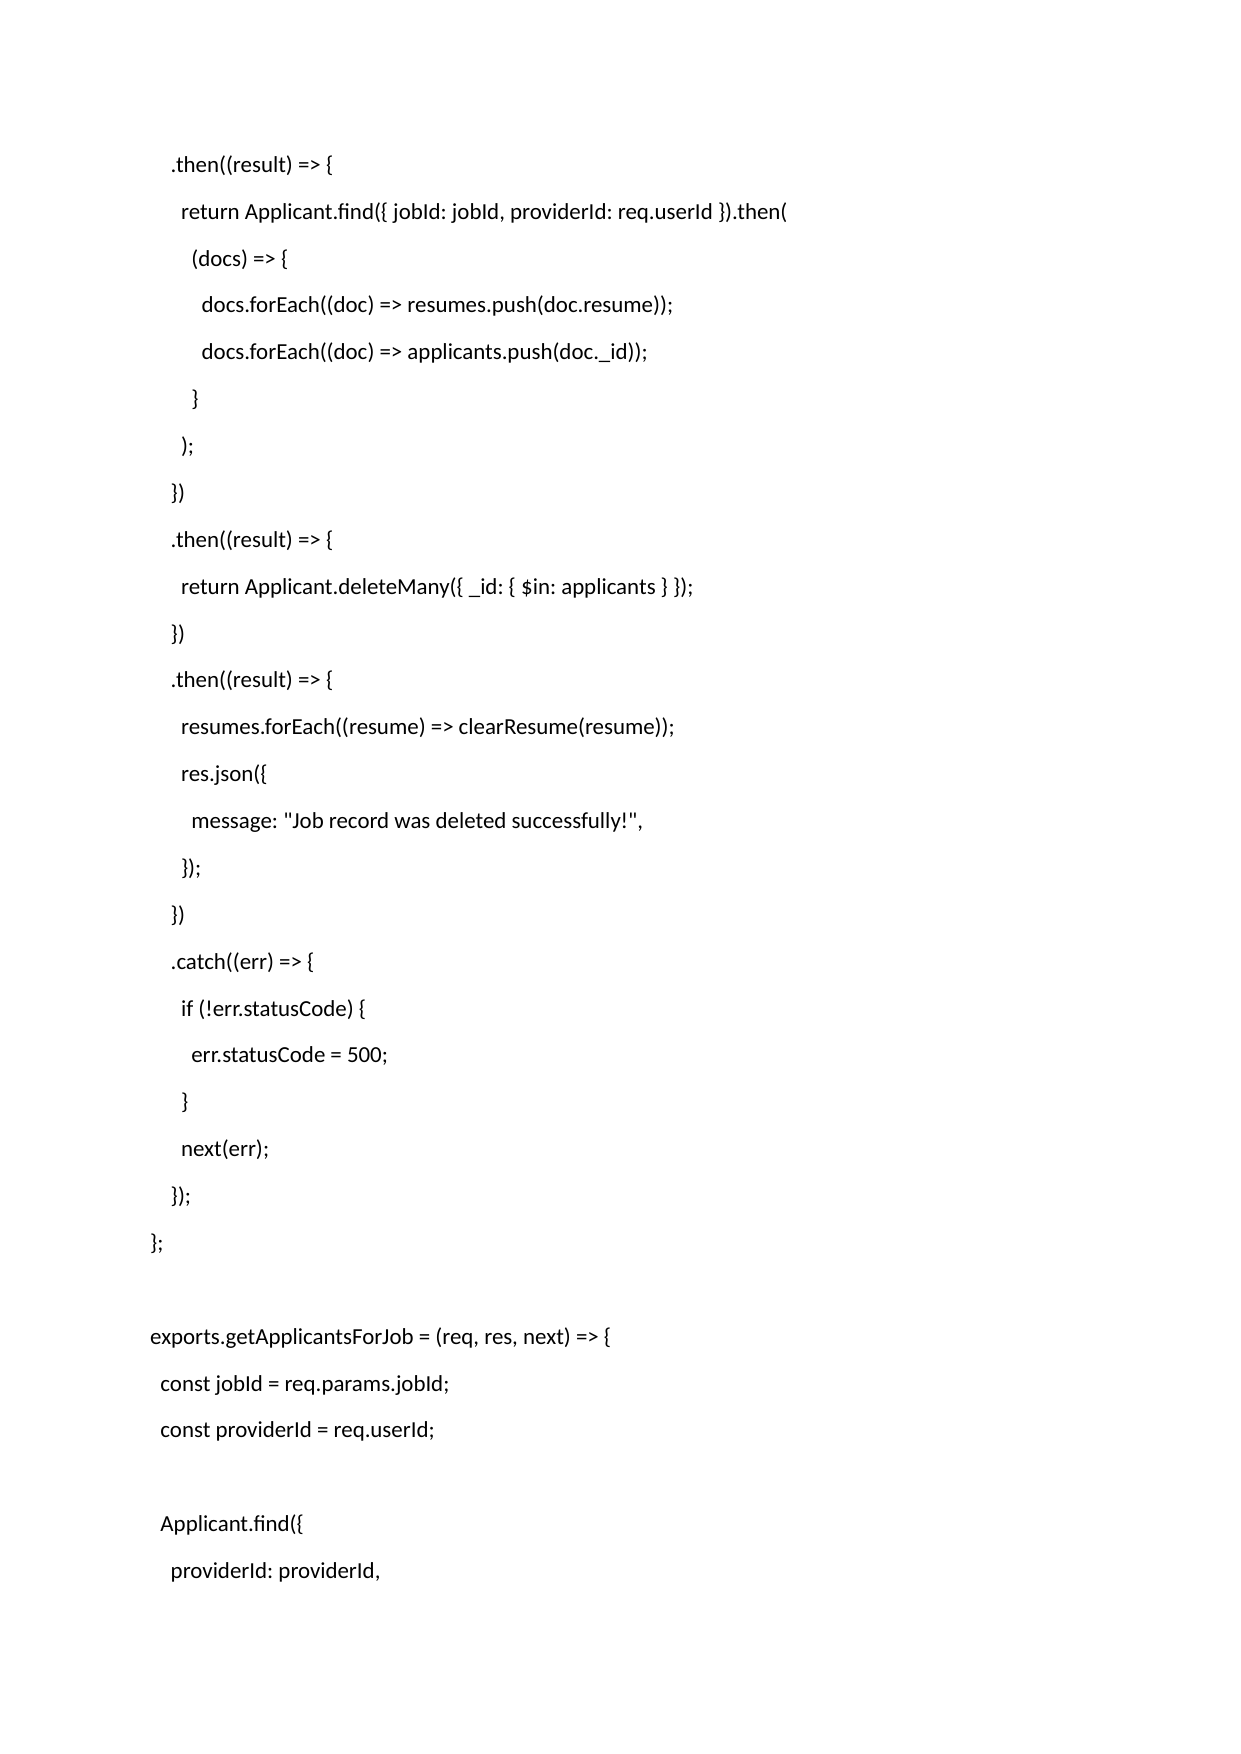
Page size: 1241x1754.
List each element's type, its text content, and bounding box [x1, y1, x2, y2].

text const providerId = req.userId; [150, 1416, 1090, 1444]
text }); [150, 1181, 1090, 1209]
text ); [150, 431, 1090, 459]
text } [150, 384, 1090, 412]
text const jobId = req.params.jobId; [150, 1369, 1090, 1397]
text err.statusCode = 500; [150, 1041, 1090, 1069]
text .catch((err) => { [150, 947, 1090, 975]
text res.json({ [150, 759, 1090, 787]
text return Applicant.find({ jobId: jobId, providerId: req.userId }).then( [150, 197, 1090, 225]
text docs.forEach((doc) => applicants.push(doc._id)); [150, 337, 1090, 366]
text }) [150, 478, 1090, 506]
text }); [150, 853, 1090, 881]
text } [150, 1087, 1090, 1116]
text message: "Job record was deleted successfully!", [150, 806, 1090, 834]
text Applicant.find({ [150, 1509, 1090, 1537]
text return Applicant.deleteMany({ _id: { $in: applicants } }); [150, 572, 1090, 600]
text docs.forEach((doc) => resumes.push(doc.resume)); [150, 291, 1090, 319]
text .then((result) => { [150, 150, 1090, 178]
text providerId: providerId, [150, 1556, 1090, 1584]
text resumes.forEach((resume) => clearResume(resume)); [150, 712, 1090, 741]
text exports.getApplicantsForJob = (req, res, next) => { [150, 1322, 1090, 1350]
text (docs) => { [150, 244, 1090, 272]
text }) [150, 619, 1090, 647]
text }) [150, 900, 1090, 928]
text next(err); [150, 1134, 1090, 1162]
text .then((result) => { [150, 525, 1090, 553]
text }; [150, 1228, 1090, 1256]
text .then((result) => { [150, 666, 1090, 694]
text if (!err.statusCode) { [150, 994, 1090, 1022]
